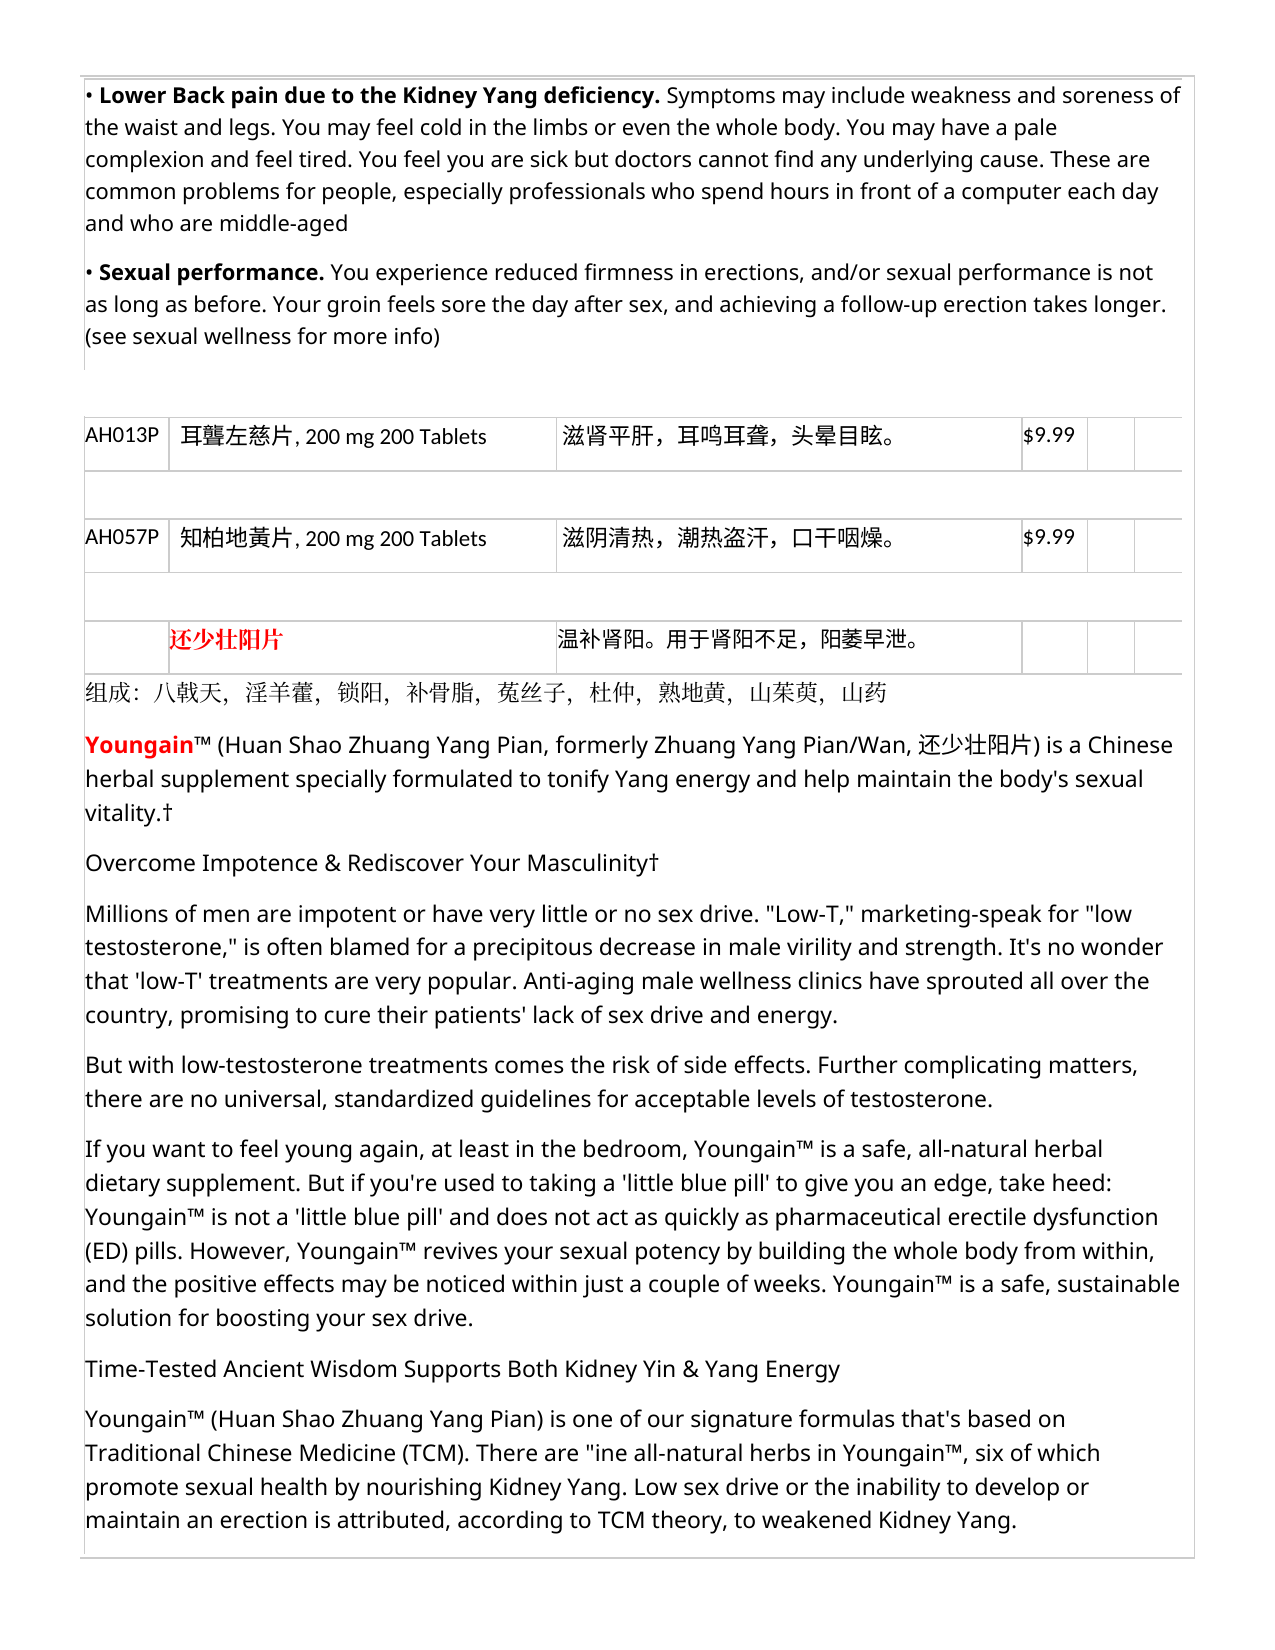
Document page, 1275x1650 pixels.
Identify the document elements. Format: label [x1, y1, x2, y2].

table_header [80, 77, 1194, 1557]
